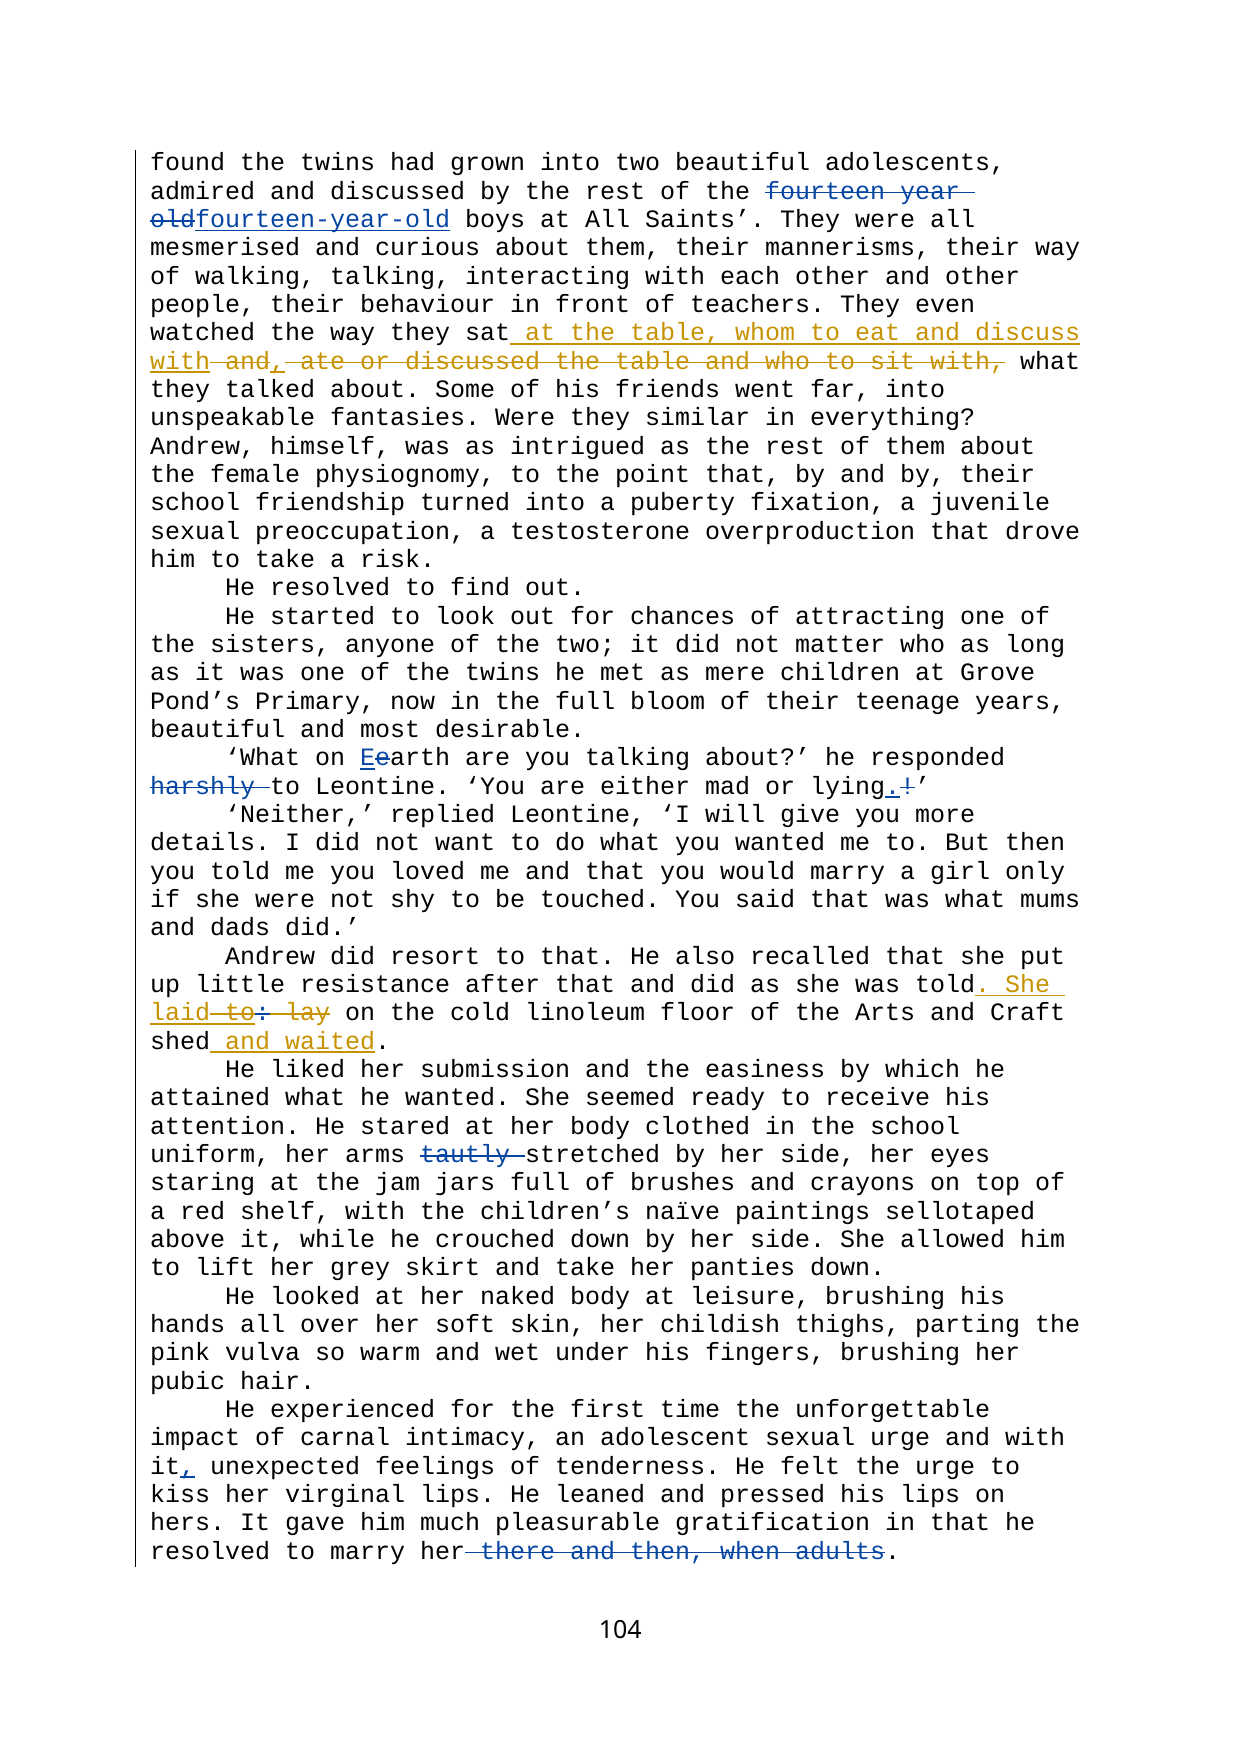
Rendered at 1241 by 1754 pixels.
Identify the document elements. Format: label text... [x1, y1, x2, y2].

text He resolved to find out. [150, 575, 1090, 603]
text He looked at her naked body at leisure, brushing his hands all over her soft skin, her childish thighs, parting the pink vulva so warm and wet under his fingers, brushing her pubic hair. [150, 1283, 1090, 1397]
text He liked her submission and the easiness by which he attained what he wanted. She seemed ready to receive his attention. He stared at her body clothed in the school uniform, her arms stretched by her side, her eyes staring at the jam jars full of brushes and crayons on top of a red shelf, with the children’s naïve paintings sellotaped above it, while he crouched down by her side. She allowed him to lift her grey skirt and take her panties down. [150, 1057, 1090, 1283]
text ‘Neither,’ replied Leontine, ‘I will give you more details. I did not want to do what you wanted me to. But then you told me you loved me and that you would marry a girl only if she were not shy to be touched. You said that was what mums and dads did.’ [150, 802, 1090, 943]
text He started to look out for chances of attracting one of the sisters, anyone of the two; it did not matter who as long as it was one of the twins he met as mere children at Grove Pond’s Primary, now in the full bloom of their teenage years, beautiful and most desirable. [150, 603, 1090, 745]
text Andrew did resort to that. He also recalled that she put up little resistance after that and did as she was told on the cold linoleum floor of the Arts and Craft shed. [150, 943, 1090, 1057]
text ‘What on arth are you talking about?’ he responded to Leontine. ‘You are either mad or lying’ [150, 745, 1090, 802]
text He experienced for the first time the unforgettable impact of carnal intimacy, an adolescent sexual urge and with it unexpected feelings of tenderness. He felt the urge to kiss her virginal lips. He leaned and pressed his lips on hers. It gave him much pleasurable gratification in that he resolved to marry her. [150, 1397, 1090, 1567]
